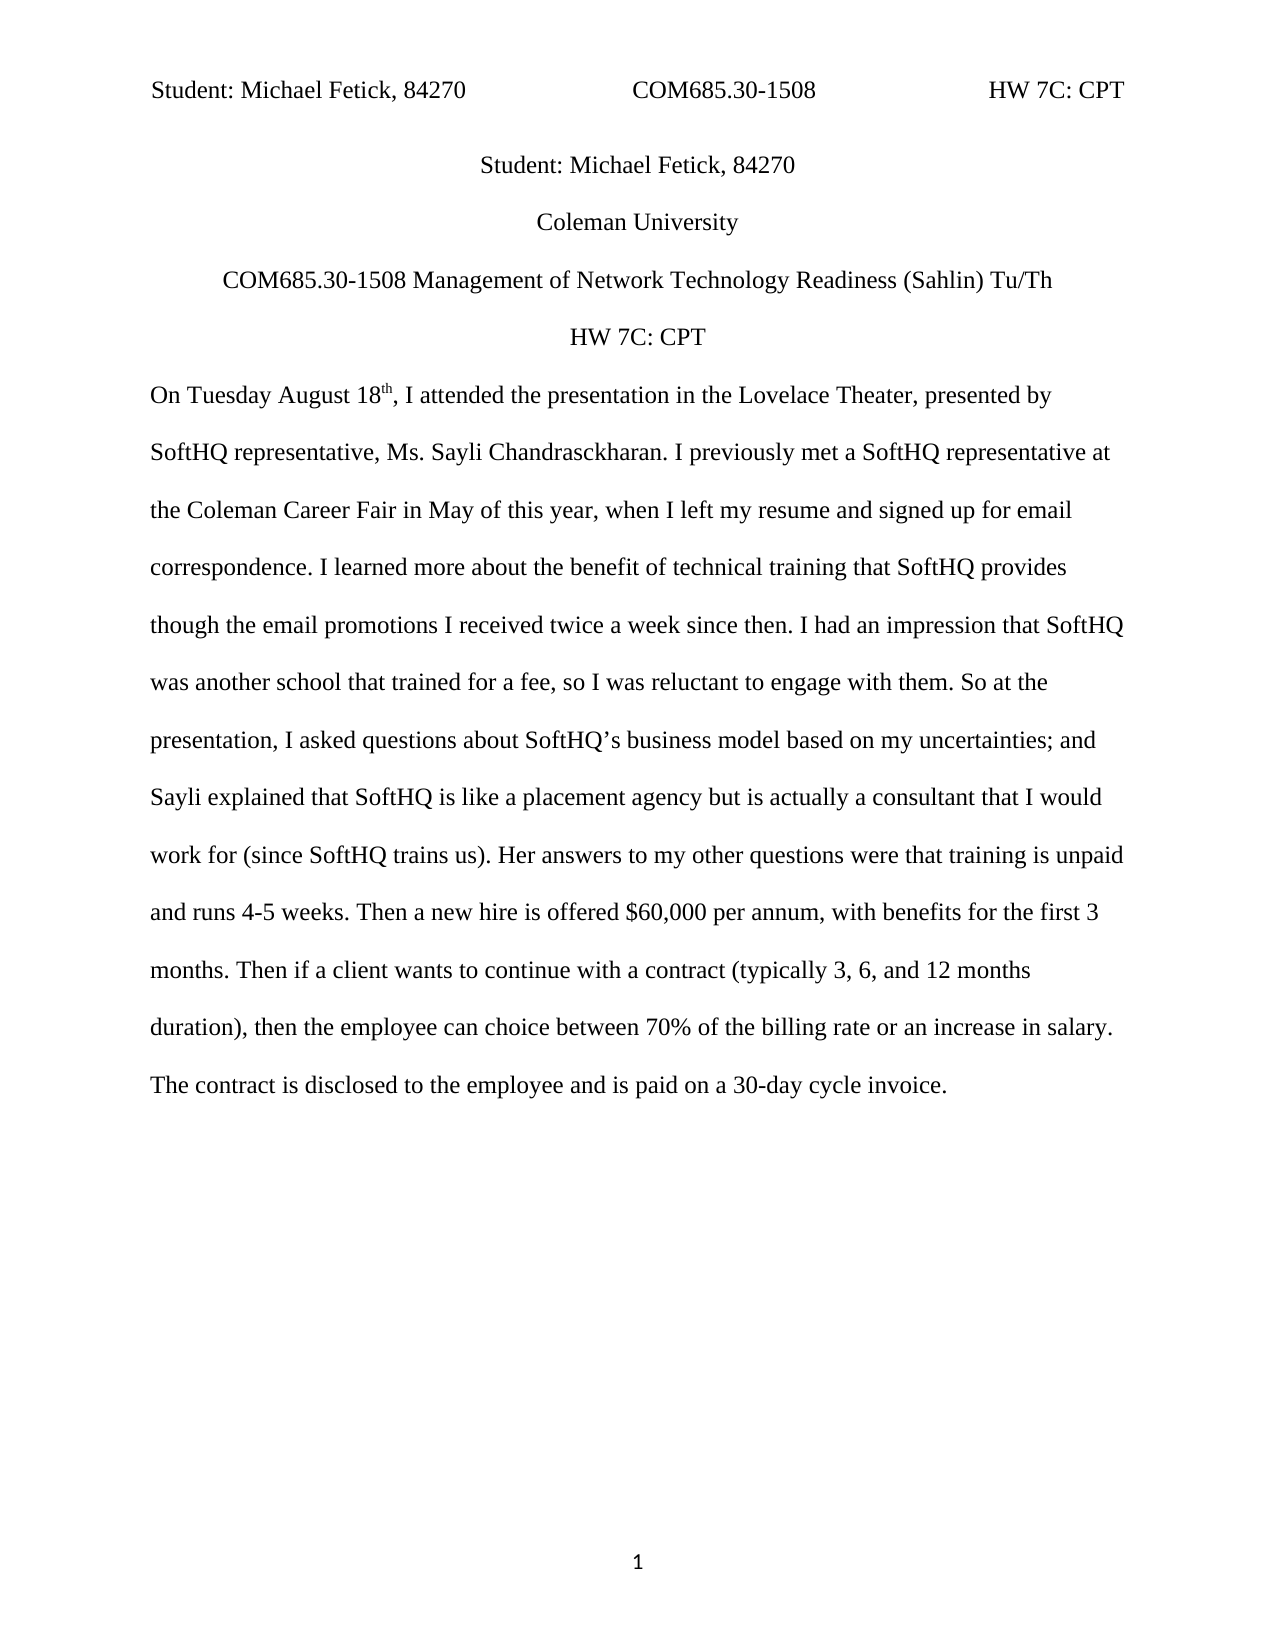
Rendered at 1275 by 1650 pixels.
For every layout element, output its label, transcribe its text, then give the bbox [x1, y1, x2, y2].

text On Tuesday August 18th, I attended the presentation in the Lovelace Theater, presented by SoftHQ representative, Ms. Sayli Chandrasckharan. I previously met a SoftHQ representative at the Coleman Career Fair in May of this year, when I left my resume and signed up for email correspondence. I learned more about the benefit of technical training that SoftHQ provides though the email promotions I received twice a week since then. I had an impression that SoftHQ was another school that trained for a fee, so I was reluctant to engage with them. So at the presentation, I asked questions about SoftHQ’s business model based on my uncertainties; and Sayli explained that SoftHQ is like a placement agency but is actually a consultant that I would work for (since SoftHQ trains us). Her answers to my other questions were that training is unpaid and runs 4-5 weeks. Then a new hire is offered $60,000 per annum, with benefits for the first 3 months. Then if a client wants to continue with a contract (typically 3, 6, and 12 months duration), then the employee can choice between 70% of the billing rate or an increase in salary. The contract is disclosed to the employee and is paid on a 30-day cycle invoice. [150, 380, 1125, 1099]
text Student: Michael Fetick, 84270 [150, 150, 1125, 179]
text Coleman University [150, 207, 1125, 236]
text COM685.30-1508 Management of Network Technology Readiness (Sahlin) Tu/Th [150, 265, 1125, 294]
text HW 7C: CPT [150, 322, 1125, 351]
